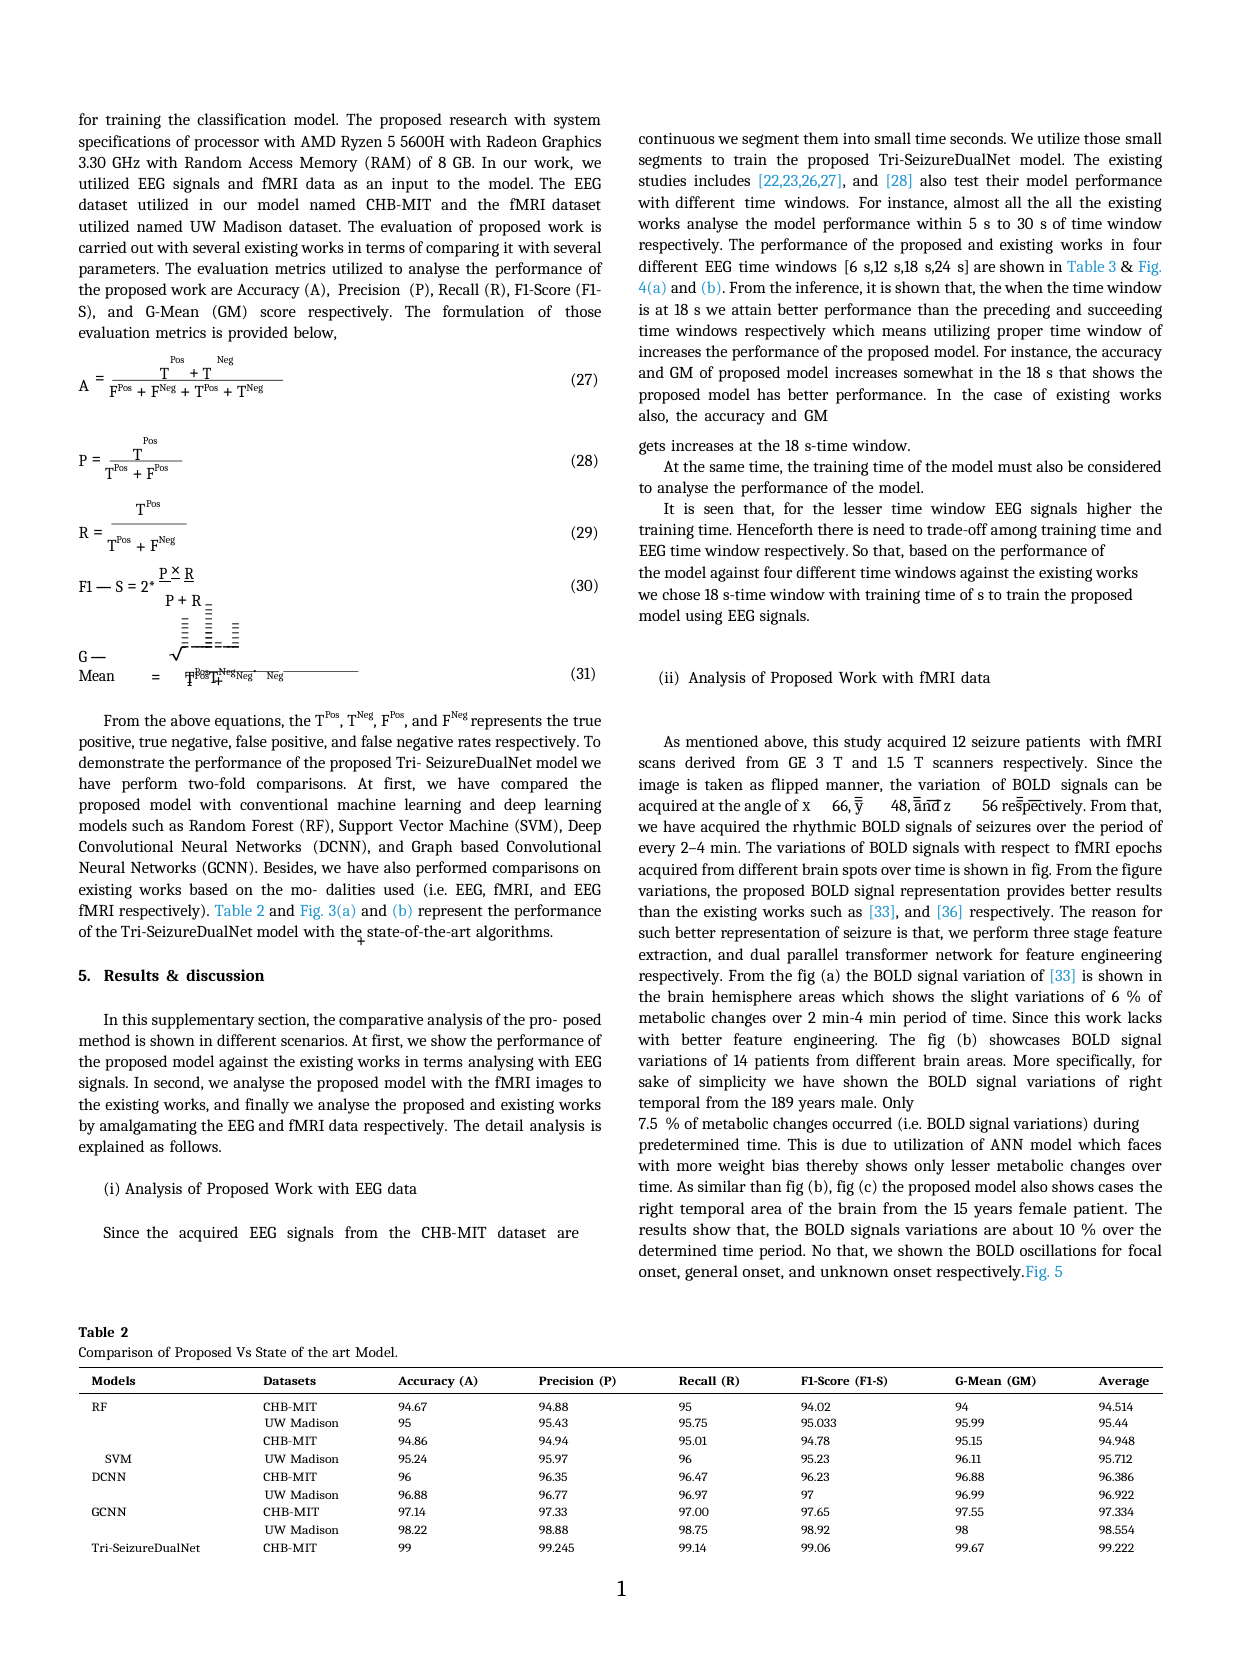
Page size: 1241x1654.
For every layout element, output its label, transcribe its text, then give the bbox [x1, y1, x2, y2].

text we chose 18 s-time window with training time of s to train the proposed model using EEG signals. [638, 582, 1162, 626]
text (31) [570, 665, 605, 684]
text In this supplementary section, the comparative analysis of the pro- posed method is shown in different scenarios. At first, we show the performance of the proposed model against the existing works in terms analysing with EEG signals. In second, we analyse the proposed model with the fMRI images to the existing works, and finally we analyse the proposed and existing works by amalgamating the EEG and fMRI data respectively. The detail analysis is explained as follows. [78, 1010, 602, 1157]
table_cell 97.334 [1069, 1504, 1162, 1522]
table_cell 94.78 [771, 1433, 926, 1451]
text = FPos + FNeg + TPos + TNeg (27) [95, 366, 606, 403]
text P = TPos + FPos (28) [78, 447, 605, 485]
text (i) Analysis of Proposed Work with EEG data [103, 1180, 606, 1199]
table_cell 94.02 [771, 1394, 926, 1415]
table_cell 95.01 [649, 1433, 771, 1451]
table_cell 99.06 [771, 1540, 926, 1557]
table_header Average [1069, 1368, 1162, 1393]
table_cell 96.99 [926, 1486, 1069, 1504]
table_cell Tri-SeizureDualNet CHB-MIT [79, 1540, 368, 1557]
table_cell 96.11 [926, 1451, 1069, 1468]
table_cell 95.033 [771, 1415, 926, 1433]
table_cell 95.712 [1069, 1451, 1162, 1468]
table_cell 95.44 [1069, 1415, 1162, 1433]
table_cell 97 [771, 1486, 926, 1504]
text for training the classification model. The proposed research with system specifications of processor with AMD Ryzen 5 5600H with Radeon Graphics 3.30 GHz with Random Access Memory (RAM) of 8 GB. In our work, we utilized EEG signals and fMRI data as an input to the model. The EEG dataset utilized in our model named CHB-MIT and the fMRI dataset utilized named UW Madison dataset. The evaluation of proposed work is carried out with several existing works in terms of comparing it with several parameters. The evaluation metrics utilized to analyse the performance of the proposed work are Accuracy (A), Precision (P), Recall (R), F1-Score (F1-S), and G-Mean (GM) score respectively. The formulation of those evaluation metrics is provided below, [78, 111, 602, 342]
table_cell 98.92 [771, 1522, 926, 1539]
table_cell GCNN CHB-MIT [79, 1504, 368, 1522]
table_cell UW Madison [79, 1486, 368, 1504]
table_cell 97.00 [649, 1504, 771, 1522]
text Table 2 [78, 1325, 1176, 1341]
table_cell 96.47 [649, 1468, 771, 1486]
table_cell SVM UW Madison [79, 1451, 368, 1468]
table_cell 94.67 [369, 1394, 509, 1415]
text (ii) Analysis of Proposed Work with fMRI data [658, 668, 1176, 687]
table_cell 96.922 [1069, 1486, 1162, 1504]
table_cell 95.97 [509, 1451, 649, 1468]
table_cell DCNN CHB-MIT [79, 1468, 368, 1486]
table_cell UW Madison [79, 1415, 368, 1433]
table_cell 96.77 [509, 1486, 649, 1504]
table_cell 97.14 [369, 1504, 509, 1522]
text F1 — S = 2* P × R [78, 563, 209, 600]
table_cell 94.514 [1069, 1394, 1162, 1415]
table_header F1-Score (F1-S) [771, 1368, 926, 1393]
table_cell CHB-MIT [79, 1433, 368, 1451]
text G — Mean [78, 644, 146, 686]
table_header Recall (R) [649, 1368, 771, 1393]
table_cell 94 [926, 1394, 1069, 1415]
table_cell 95.75 [649, 1415, 771, 1433]
table_cell 99.67 [926, 1540, 1069, 1557]
table_cell 96 [649, 1451, 771, 1468]
table_header Precision (P) [509, 1368, 649, 1393]
table_cell 98.554 [1069, 1522, 1162, 1539]
text gets increases at the 18 s-time window. [638, 436, 1176, 455]
table_cell 96.88 [926, 1468, 1069, 1486]
table_cell 98 [926, 1522, 1069, 1539]
table_cell 98.88 [509, 1522, 649, 1539]
table_header Accuracy (A) [369, 1368, 509, 1393]
table_cell 95.99 [926, 1415, 1069, 1433]
table_cell 97.55 [926, 1504, 1069, 1522]
table_cell 96.97 [649, 1486, 771, 1504]
table_cell 94.88 [509, 1394, 649, 1415]
table_cell 96.23 [771, 1468, 926, 1486]
text √̅̅̅̅̅̅̅̅T̅̅P̅̅o̅̅s̅̅̅̅̅̅̅̅̅̅̅̅̅̅̅̅T̅̅̅N̅̅e̅̅g̅̅̅̅̅̅̅̅ [168, 644, 344, 665]
table_cell 96.386 [1069, 1468, 1162, 1486]
table_cell 95.24 [369, 1451, 509, 1468]
table_header Models Datasets [79, 1368, 368, 1393]
subtitle Results & discussion [78, 966, 606, 986]
table_cell 99 [369, 1540, 509, 1557]
text As mentioned above, this study acquired 12 seizure patients with fMRI scans derived from GE 3 T and 1.5 T scanners respectively. Since the image is taken as flipped manner, the variation of BOLD signals can be acquired at the angle of x 66, y 48, and z 56 respectively. From that, we have acquired the rhythmic BOLD signals of seizures over the period of every 2–4 min. The variations of BOLD signals with respect to fMRI epochs acquired from different brain spots over time is shown in fig. From the figure variations, the proposed BOLD signal representation provides better results than the existing works such as [33], and [36] respectively. The reason for such better representation of seizure is that, we perform three stage feature extraction, and dual parallel transformer network for feature engineering respectively. From the fig (a) the BOLD signal variation of [33] is shown in the brain hemisphere areas which shows the slight variations of 6 % of metabolic changes over 2 min-4 min period of time. Since this work lacks with better feature engineering. The fig (b) showcases BOLD signal variations of 14 patients from different brain areas. More specifically, for sake of simplicity we have shown the BOLD signal variations of right temporal from the 189 years male. Only [638, 733, 1162, 1113]
table_cell 95 [649, 1394, 771, 1415]
text (30) [570, 577, 605, 596]
table_cell 99.245 [509, 1540, 649, 1557]
list % of metabolic changes occurred (i.e. BOLD signal variations) during [638, 1115, 1176, 1133]
table_cell 99.222 [1069, 1540, 1162, 1557]
table_cell 97.33 [509, 1504, 649, 1522]
table_cell 96 [369, 1468, 509, 1486]
table_cell 99.14 [649, 1540, 771, 1557]
table_cell 95.43 [509, 1415, 649, 1433]
text It is seen that, for the lesser time window EEG signals higher the training time. Henceforth there is need to trade-off among training time and EEG time window respectively. So that, based on the performance of [638, 499, 1162, 561]
table_cell 95 [369, 1415, 509, 1433]
table_cell RF CHB-MIT [79, 1394, 368, 1415]
text Comparison of Proposed Vs State of the art Model. [78, 1344, 1176, 1361]
text continuous we segment them into small time seconds. We utilize those small segments to train the proposed Tri-SeizureDualNet model. The existing studies includes [22,23,26,27], and [28] also test their model performance with different time windows. For instance, almost all the all the existing works analyse the model performance within 5 s to 30 s of time window respectively. The performance of the proposed and existing works in four different EEG time windows [6 s,12 s,18 s,24 s] are shown in Table 3 & Fig. 4(a) and (b). From the inference, it is shown that, the when the time window is at 18 s we attain better performance than the preceding and succeeding time windows respectively which means utilizing proper time window of increases the performance of the proposed model. For instance, the accuracy and GM of proposed model increases somewhat in the 18 s that shows the proposed model has better performance. In the case of existing works also, the accuracy and GM [638, 129, 1162, 425]
table_cell 94.94 [509, 1433, 649, 1451]
table_header G-Mean (GM) [926, 1368, 1069, 1393]
text the model against four different time windows against the existing works [638, 563, 1176, 582]
text R = TPos + FNeg (29) [78, 510, 605, 545]
text Since the acquired EEG signals from the CHB-MIT dataset are [103, 1223, 606, 1242]
table_cell 96.35 [509, 1468, 649, 1486]
table_cell 95.15 [926, 1433, 1069, 1451]
table_cell 97.65 [771, 1504, 926, 1522]
table_cell UW Madison [79, 1522, 368, 1539]
table_cell 94.948 [1069, 1433, 1162, 1451]
text At the same time, the training time of the model must also be considered to analyse the performance of the model. [638, 457, 1162, 497]
text predetermined time. This is due to utilization of ANN model which faces with more weight bias thereby shows only lesser metabolic changes over time. As similar than fig (b), fig (c) the proposed model also shows cases the right temporal area of the brain from the 15 years female patient. The results show that, the BOLD signals variations are about 10 % over the determined time period. No that, we shown the BOLD oscillations for focal onset, general onset, and unknown onset respectively.Fig. 5 [638, 1135, 1162, 1282]
table_cell 96.88 [369, 1486, 509, 1504]
table_cell 98.22 [369, 1522, 509, 1539]
table_cell 94.86 [369, 1433, 509, 1451]
table_cell 95.23 [771, 1451, 926, 1468]
text From the above equations, the TPos, TNeg, FPos, and FNeg represents the true positive, true negative, false positive, and false negative rates respectively. To demonstrate the performance of the proposed Tri- SeizureDualNet model we have perform two-fold comparisons. At first, we have compared the proposed model with conventional machine learning and deep learning models such as Random Forest (RF), Support Vector Machine (SVM), Deep Convolutional Neural Networks (DCNN), and Graph based Convolutional Neural Networks (GCNN). Besides, we have also performed comparisons on existing works based on the mo- dalities used (i.e. EEG, fMRI, and EEG fMRI respectively). Table 2 and Fig. 3(a) and (b) represent the performance of the Tri-SeizureDualNet model with the state-of-the-art algorithms. [78, 709, 602, 941]
table_cell 98.75 [649, 1522, 771, 1539]
